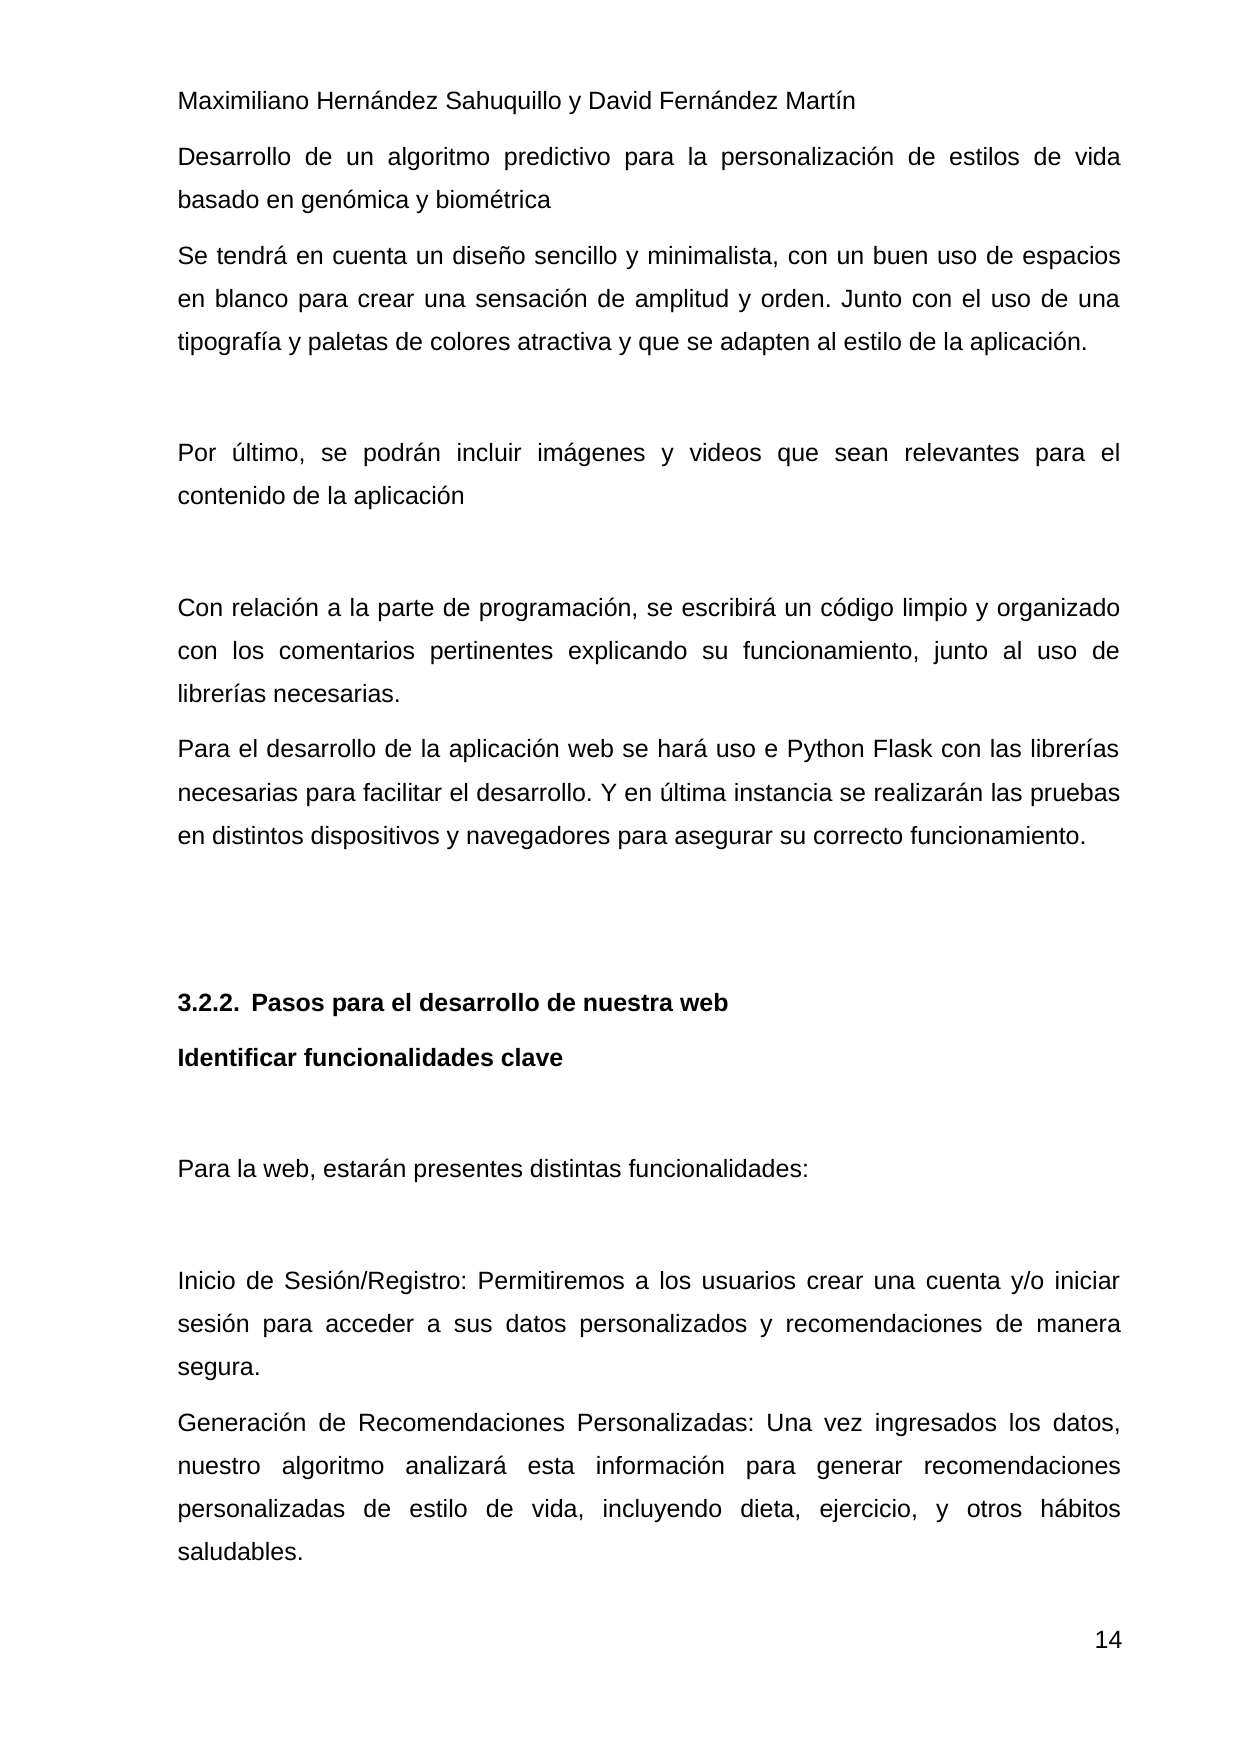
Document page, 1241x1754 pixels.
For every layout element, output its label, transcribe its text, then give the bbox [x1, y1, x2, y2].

text Para la web, estarán presentes distintas funcionalidades: [177, 1154, 1122, 1183]
text Generación de Recomendaciones Personalizadas: Una vez ingresados los datos, nuestro algoritmo analizará esta información para generar recomendaciones personalizadas de estilo de vida, incluyendo dieta, ejercicio, y otros hábitos saludables. [177, 1407, 1122, 1566]
text Inicio de Sesión/Registro: Permitiremos a los usuarios crear una cuenta y/o iniciar sesión para acceder a sus datos personalizados y recomendaciones de manera segura. [177, 1266, 1122, 1381]
text Para el desarrollo de la aplicación web se hará uso e Python Flask con las librerías necesarias para facilitar el desarrollo. Y en última instancia se realizarán las pruebas en distintos dispositivos y navegadores para asegurar su correcto funcionamiento. [177, 734, 1122, 849]
text Con relación a la parte de programación, se escribirá un código limpio y organizado con los comentarios pertinentes explicando su funcionamiento, junto al uso de librerías necesarias. [177, 592, 1122, 707]
subtitle Identificar funcionalidades clave [177, 1043, 1122, 1072]
subtitle Pasos para el desarrollo de nuestra web [177, 987, 1122, 1016]
text Se tendrá en cuenta un diseño sencillo y minimalista, con un buen uso de espacios en blanco para crear una sensación de amplitud y orden. Junto con el uso de una tipografía y paletas de colores atractiva y que se adapten al estilo de la aplicación. [177, 241, 1122, 356]
text Por último, se podrán incluir imágenes y videos que sean relevantes para el contenido de la aplicación [177, 438, 1122, 510]
